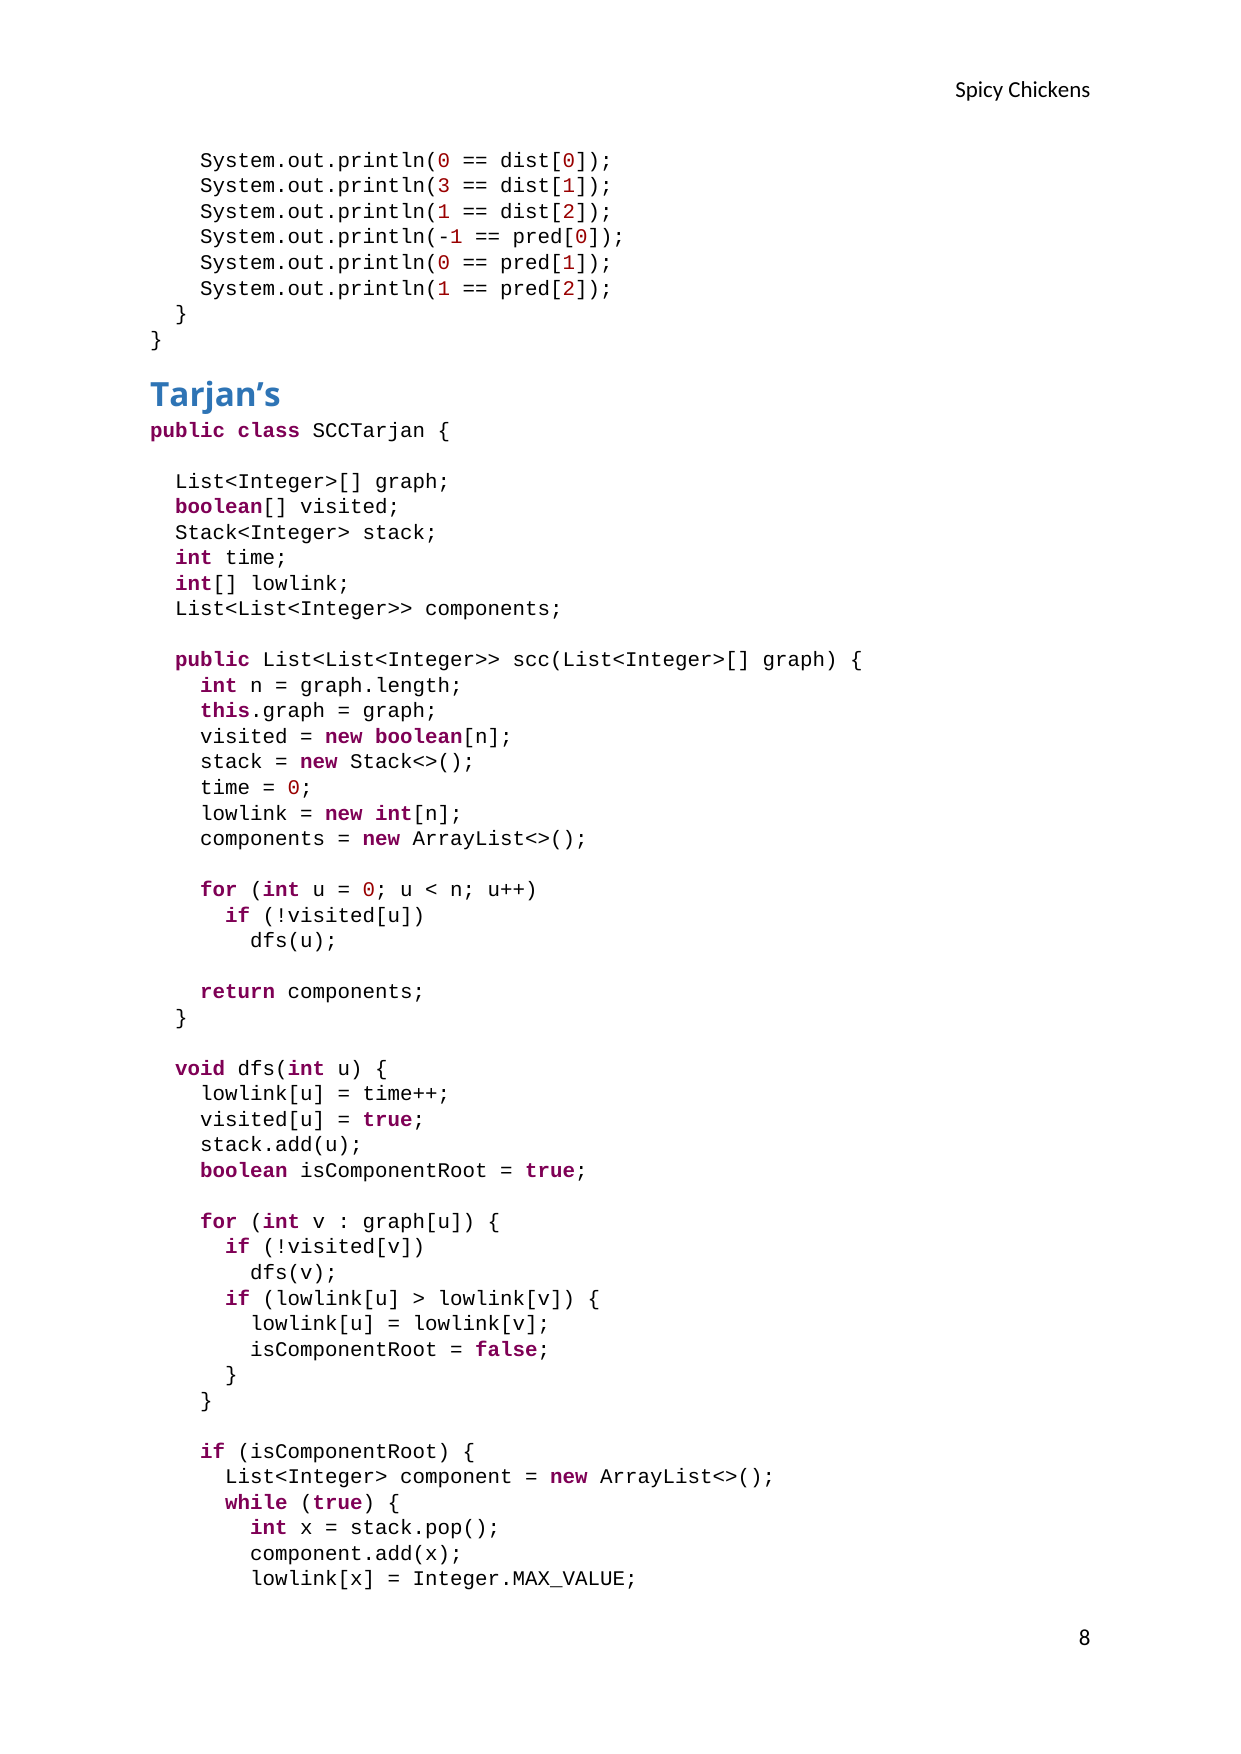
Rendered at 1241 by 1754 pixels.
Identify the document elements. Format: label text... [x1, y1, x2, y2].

subtitle Tarjan’s [150, 371, 1090, 416]
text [150, 150, 1090, 352]
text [150, 420, 1090, 1592]
